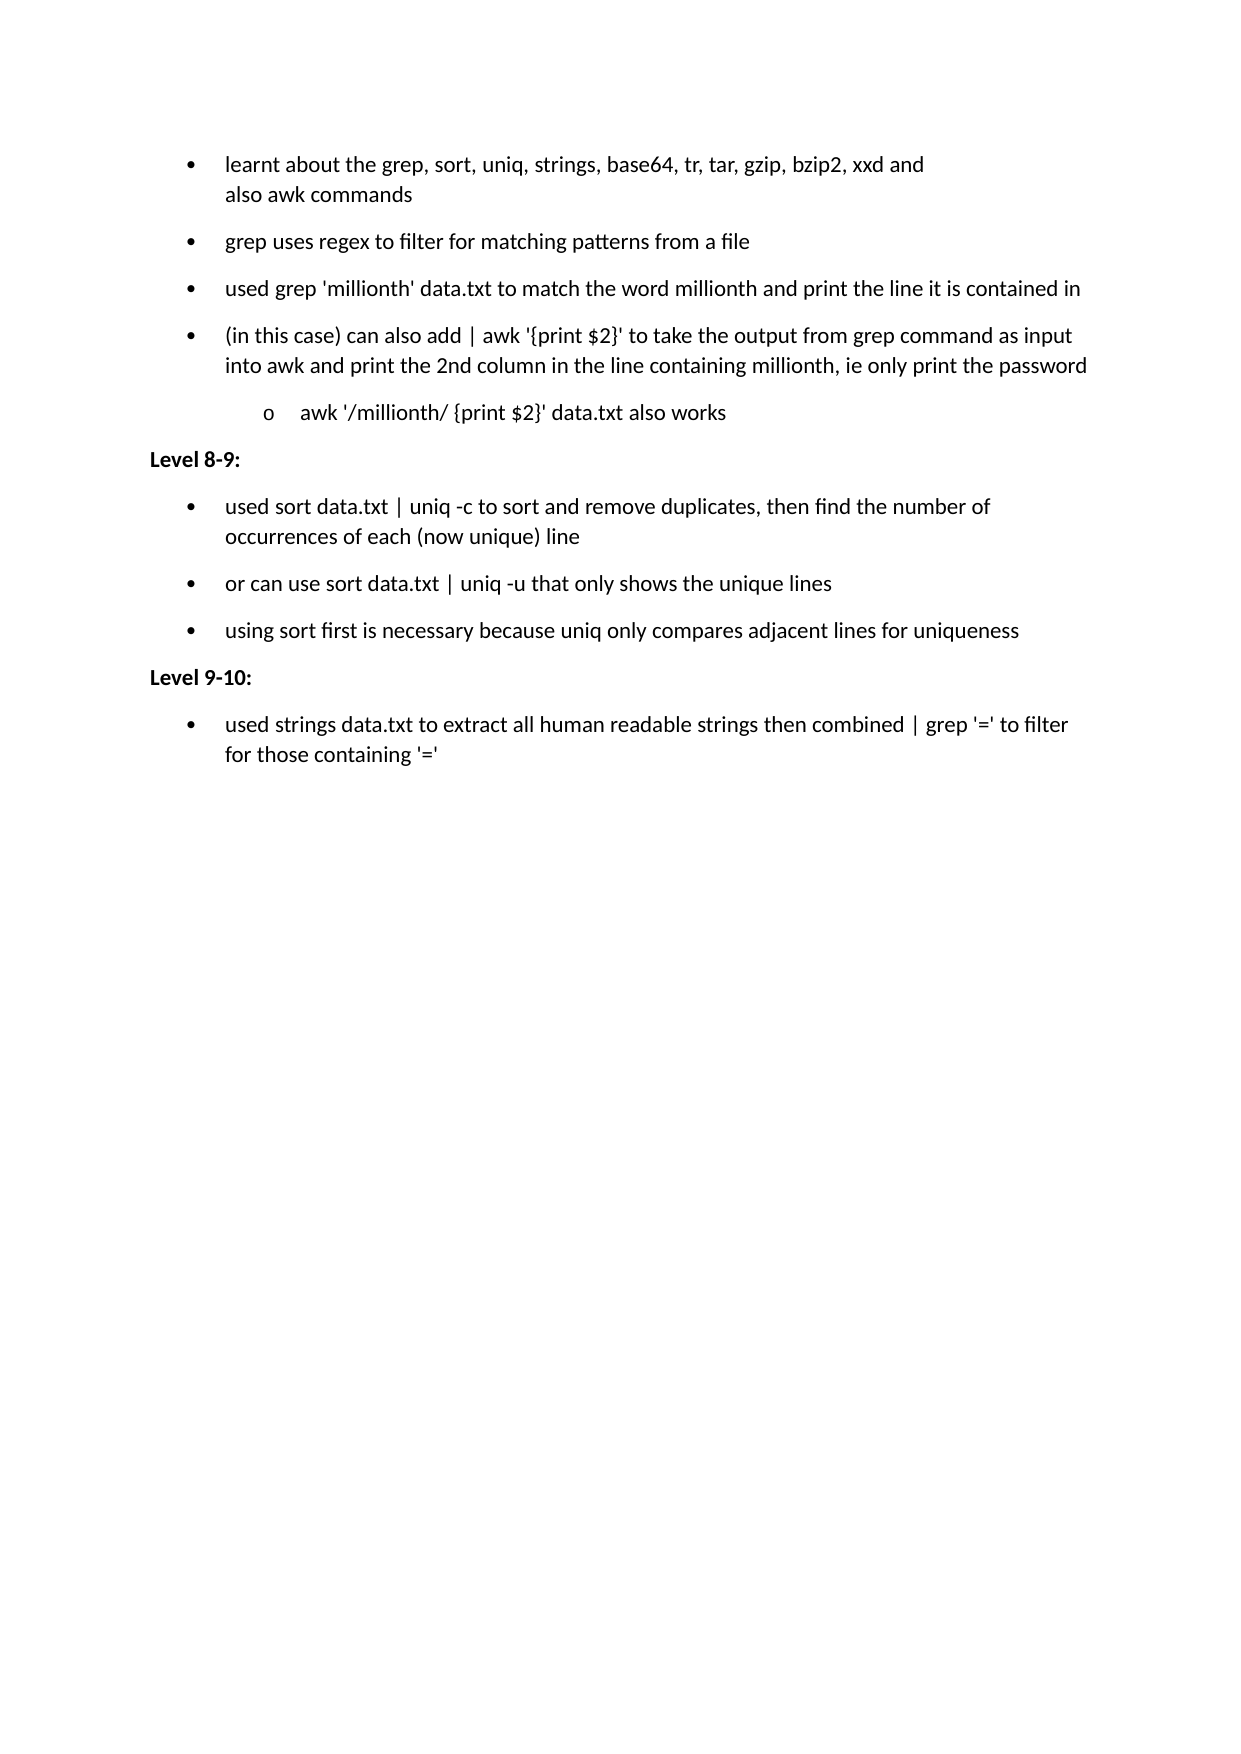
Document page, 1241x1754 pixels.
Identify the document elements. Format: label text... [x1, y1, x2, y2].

list used sort data.txt | uniq -c to sort and remove duplicates, then find the number of occurrences of each (now unique) line [187, 492, 1090, 550]
list learnt about the grep, sort, uniq, strings, base64, tr, tar, gzip, bzip2, xxd and also awk commands [187, 150, 1090, 208]
list using sort first is necessary because uniq only compares adjacent lines for uniqueness [187, 616, 1090, 644]
text Level 9-10: [150, 663, 1090, 691]
list (in this case) can also add | awk '{print $2}' to take the output from grep command as input into awk and print the 2nd column in the line containing millionth, ie only print the password [187, 321, 1090, 379]
list or can use sort data.txt | uniq -u that only shows the unique lines [187, 569, 1090, 597]
list awk '/millionth/ {print $2}' data.txt also works [262, 398, 1090, 426]
list used grep 'millionth' data.txt to match the word millionth and print the line it is contained in [187, 274, 1090, 302]
text Level 8-9: [150, 445, 1090, 473]
list grep uses regex to filter for matching patterns from a file [187, 227, 1090, 255]
list used strings data.txt to extract all human readable strings then combined | grep '=' to filter for those containing '=' [187, 710, 1090, 768]
